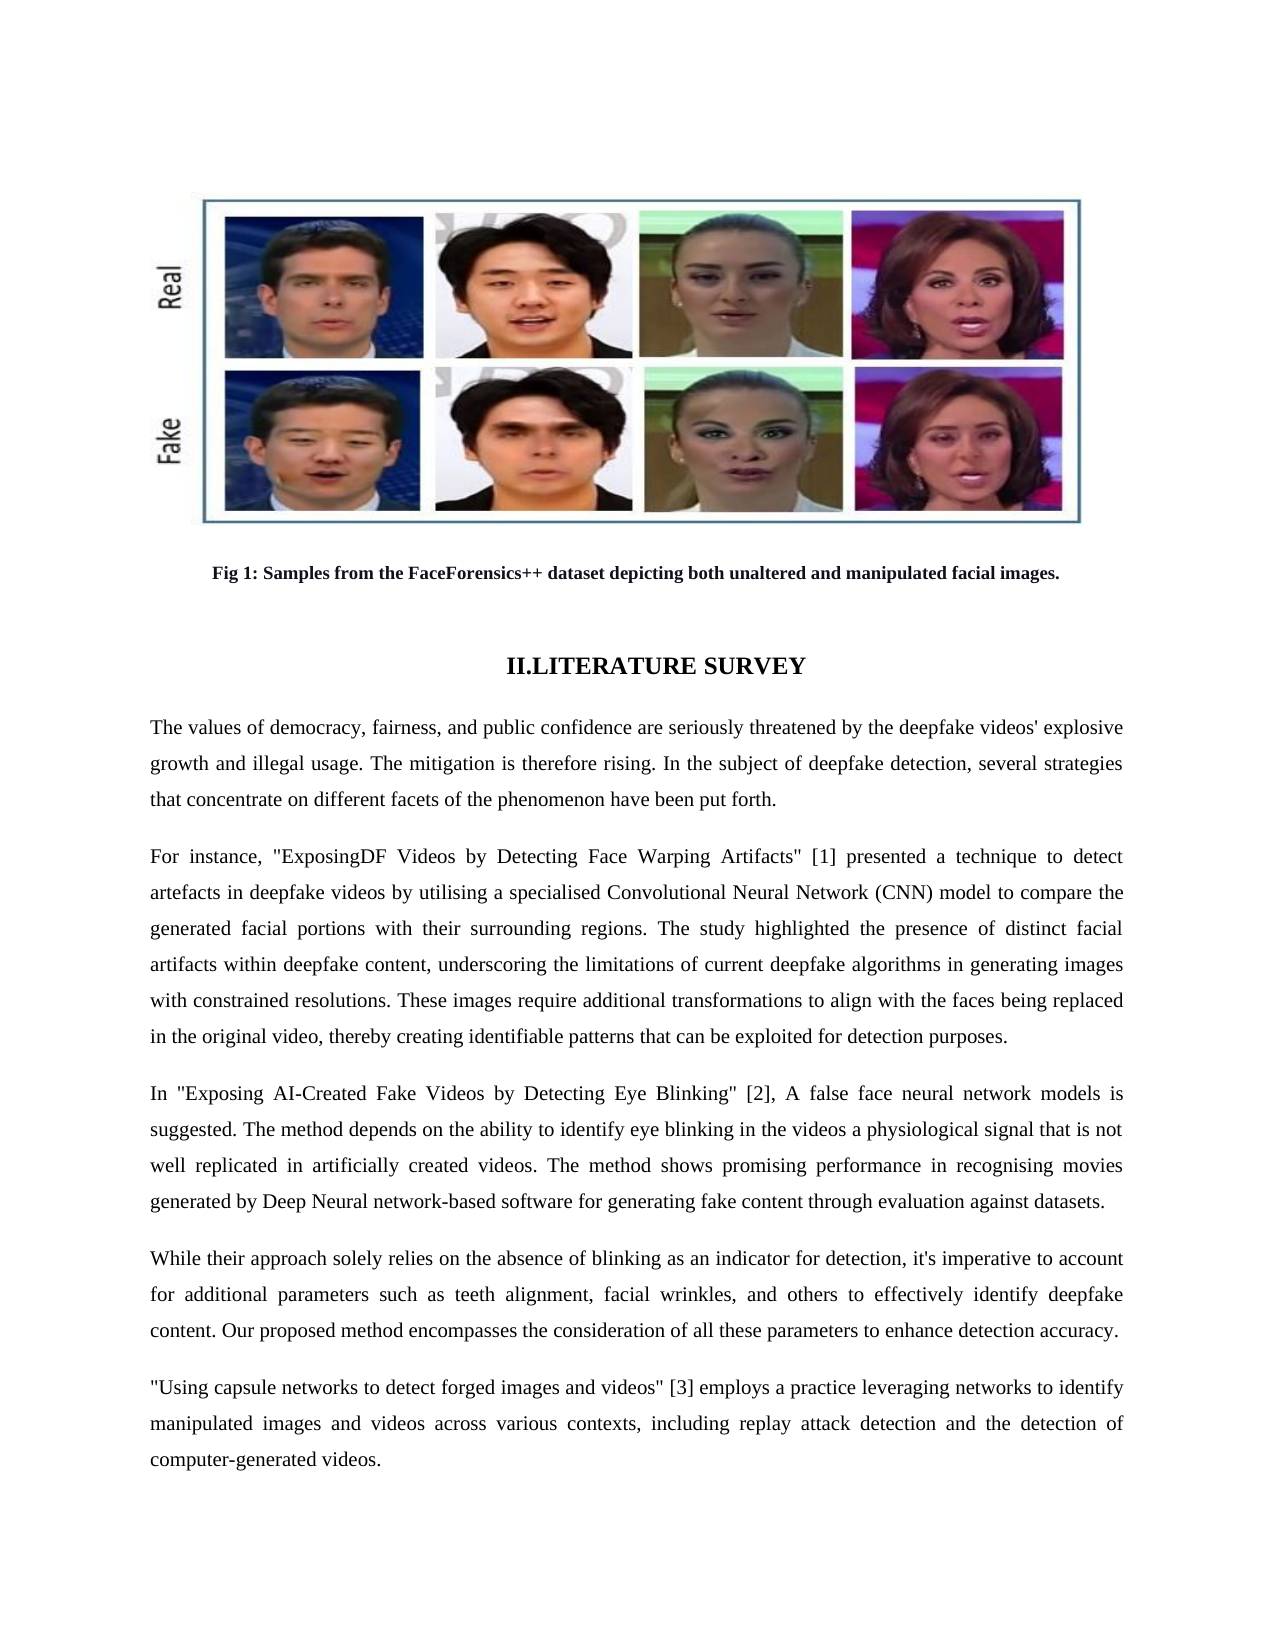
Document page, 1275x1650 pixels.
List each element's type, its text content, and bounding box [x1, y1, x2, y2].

text In "Exposing AI-Created Fake Videos by Detecting Eye Blinking" [2], A false face neural network models is suggested. The method depends on the ability to identify eye blinking in the videos a physiological signal that is not well replicated in artificially created videos. The method shows promising performance in recognising movies generated by Deep Neural network-based software for generating fake content through evaluation against datasets. [150, 1081, 1125, 1213]
text The values of democracy, fairness, and public confidence are seriously threatened by the deepfake videos' explosive growth and illegal usage. The mitigation is therefore rising. In the subject of deepfake detection, several strategies that concentrate on different facets of the phenomenon have been put forth. [150, 715, 1125, 811]
text "Using capsule networks to detect forged images and videos" [3] employs a practice leveraging networks to identify manipulated images and videos across various contexts, including replay attack detection and the detection of computer-generated videos. [150, 1375, 1125, 1471]
text II.LITERATURE SURVEY [150, 651, 1125, 680]
text While their approach solely relies on the absence of blinking as an indicator for detection, it's imperative to account for additional parameters such as teeth alignment, facial wrinkles, and others to effectively identify deepfake content. Our proposed method encompasses the consideration of all these parameters to enhance detection accuracy. [150, 1246, 1125, 1342]
text For instance, "ExposingDF Videos by Detecting Face Warping Artifacts" [1] presented a technique to detect artefacts in deepfake videos by utilising a specialised Convolutional Neural Network (CNN) model to compare the generated facial portions with their surrounding regions. The study highlighted the presence of distinct facial artifacts within deepfake content, underscoring the limitations of current deepfake algorithms in generating images with constrained resolutions. These images require additional transformations to align with the faces being replaced in the original video, thereby creating identifiable patterns that can be exploited for detection purposes. [150, 844, 1125, 1048]
picture [150, 192, 1083, 527]
text Fig 1: Samples from the FaceForensics++ dataset depicting both unaltered and manipulated facial images. [150, 562, 1125, 583]
